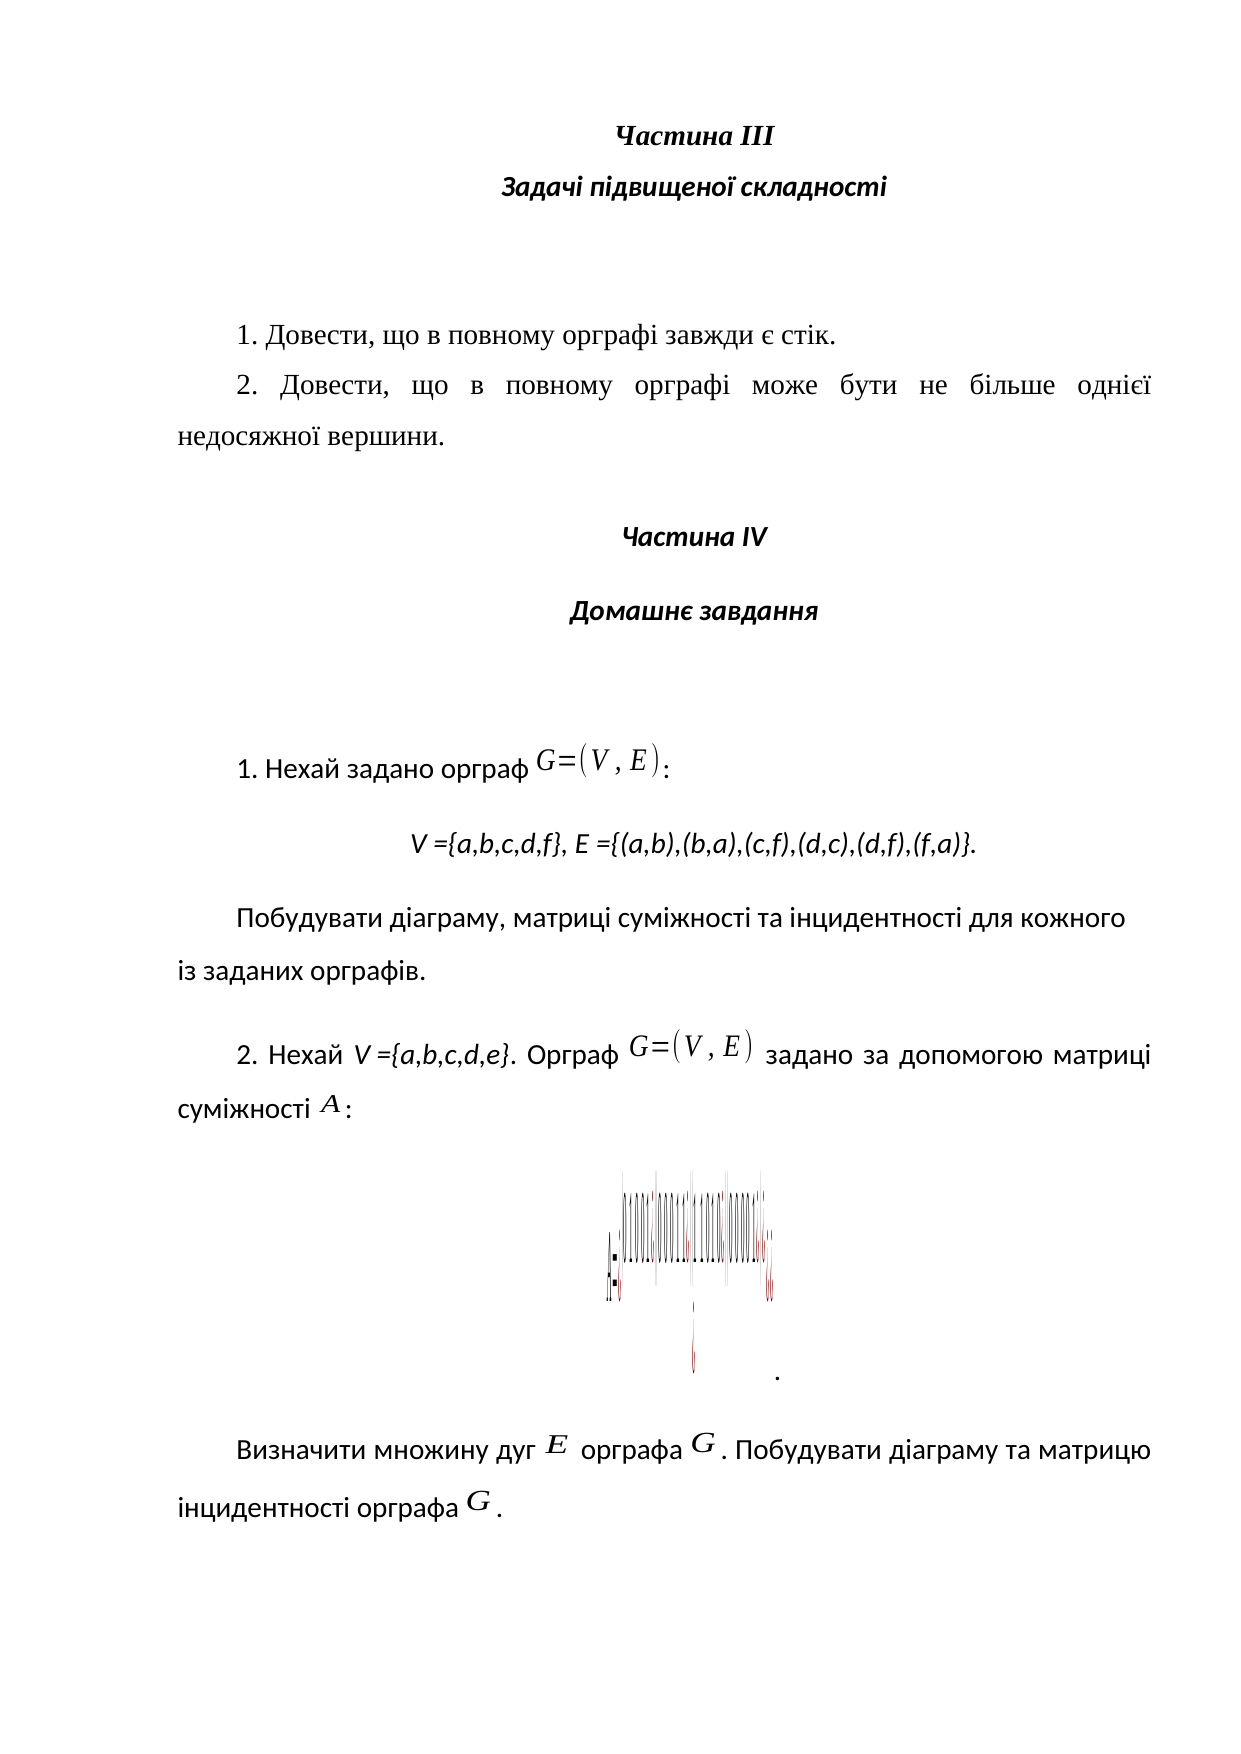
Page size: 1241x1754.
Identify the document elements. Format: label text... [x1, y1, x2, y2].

text Домашнє завдання [177, 592, 1152, 628]
text 2. Нехай V ={a,b,c,d,e}. Орграф задано за допомогою матриці суміжності : [177, 1027, 1152, 1126]
subtitle Частина III [177, 118, 1152, 152]
text . [177, 1164, 1152, 1388]
text Задачі підвищеної складності [177, 168, 1152, 204]
text Частина IV [177, 518, 1152, 554]
text 1. Нехай задано орграф : [177, 741, 1152, 786]
text 1. Довести, що в повному орграфі завжди є стік. [177, 317, 1152, 351]
text Визначити множину дуг орграфа . Побудувати діаграму та матрицю інцидентності орграфа . [177, 1427, 1152, 1524]
text V ={a,b,c,d,f}, E ={(a,b),(b,a),(c,f),(d,c),(d,f),(f,a)}. [177, 825, 1152, 860]
text Побудувати діаграму, матриці суміжності та інцидентності для кожного із заданих орграфів. [177, 899, 1152, 988]
text 2. Довести, що в повному орграфі може бути не більше однієї недосяжної вершини. [177, 367, 1152, 451]
